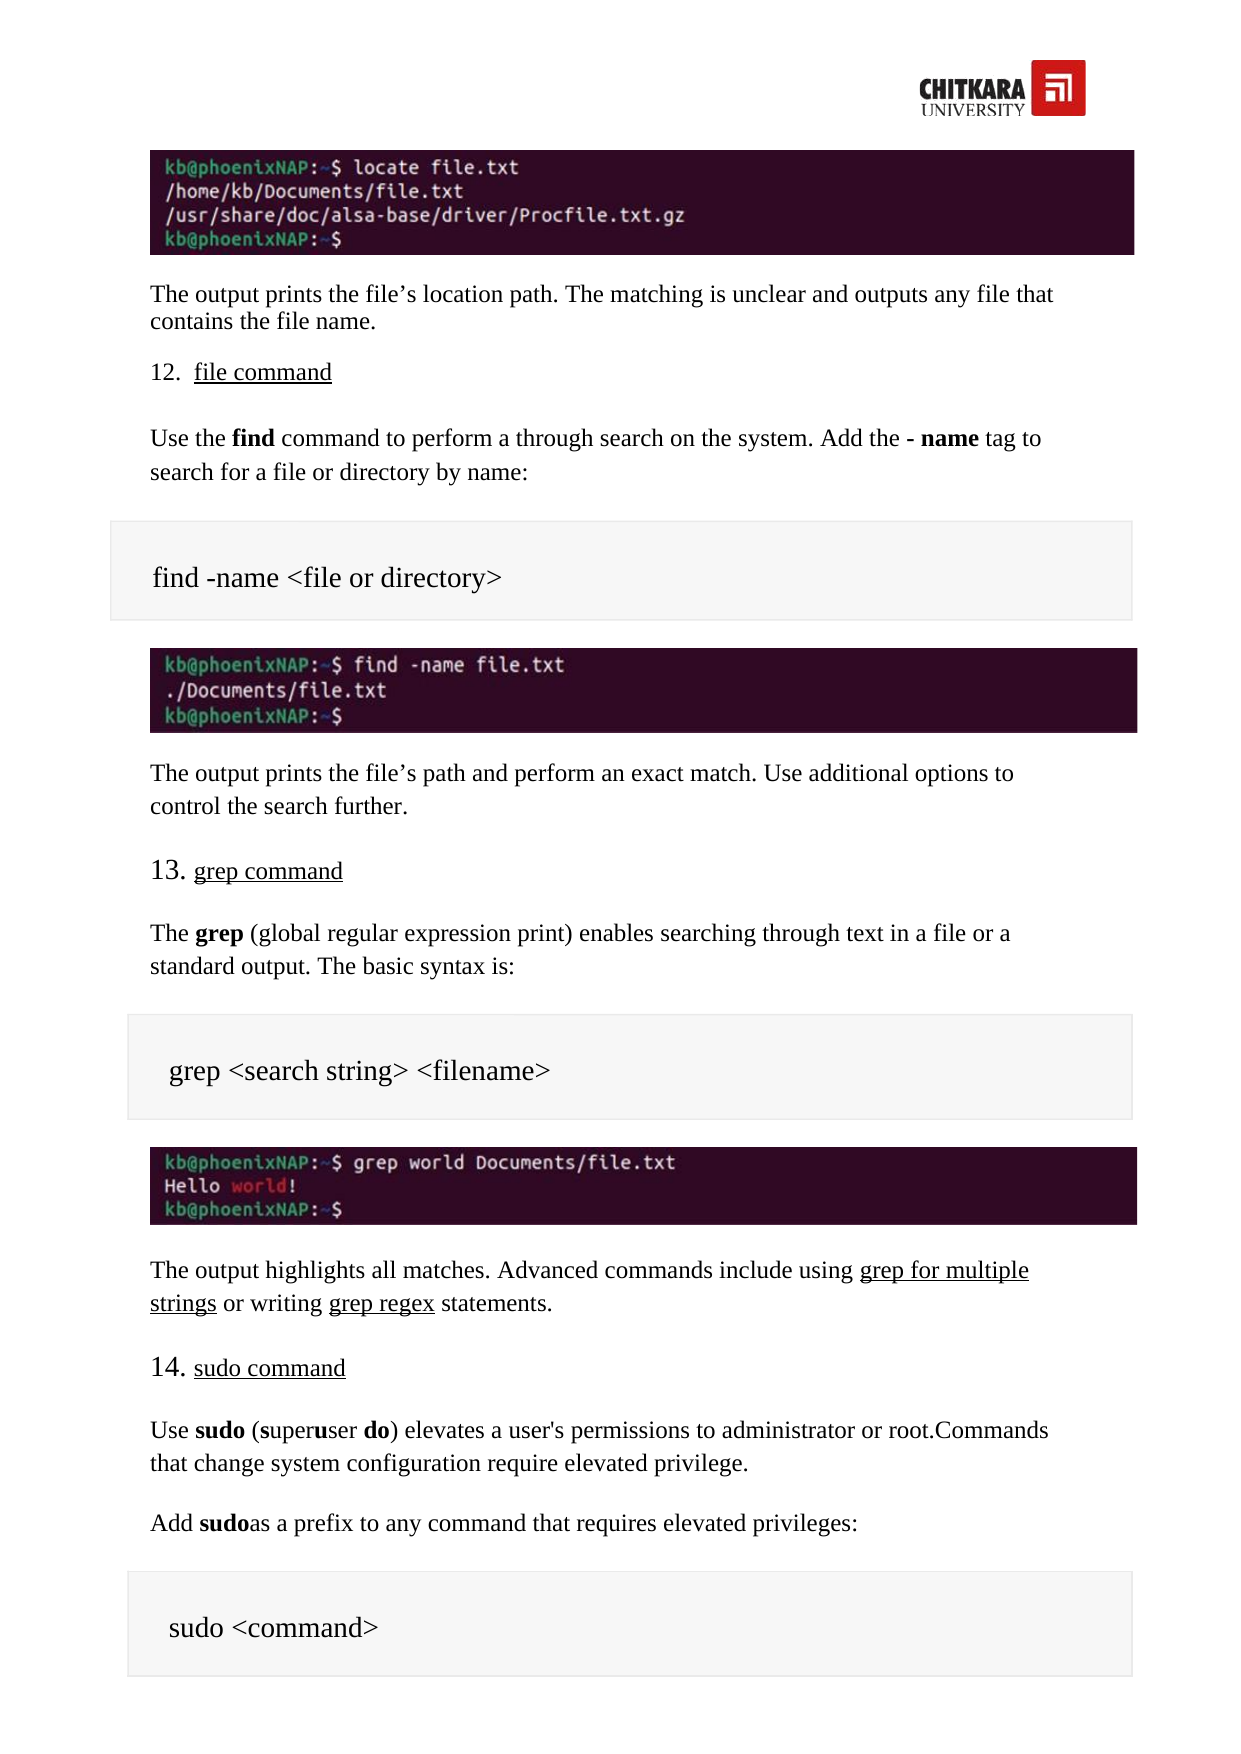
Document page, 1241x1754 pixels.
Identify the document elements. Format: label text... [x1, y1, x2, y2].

text Use sudo (superuser do) elevates a user's permissions to administrator or root.Commands that change system configuration require elevated privilege. [150, 1415, 1051, 1477]
text sudo <command> [169, 1610, 1094, 1644]
text The output prints the file’s location path. The matching is unclear and outputs any file that contains the file name. [150, 280, 1055, 335]
text grep <search string> <filename> [169, 1053, 1094, 1087]
text The output highlights all matches. Advanced commands include using grep for multiple strings or writing grep regex statements. [150, 1255, 1030, 1317]
list file command [150, 357, 1094, 386]
text The output prints the file’s path and perform an exact match. Use additional options to control the search further. [150, 758, 1015, 820]
text The grep (global regular expression print) enables searching through text in a file or a standard output. The basic syntax is: [150, 918, 1011, 980]
picture [150, 1147, 1138, 1225]
picture [919, 60, 1086, 116]
picture [150, 648, 1138, 733]
text find -name <file or directory> [152, 560, 1094, 593]
text Add sudoas a prefix to any command that requires elevated privileges: [150, 1508, 1094, 1537]
list sudo command [150, 1349, 1094, 1382]
picture [150, 150, 1135, 255]
list grep command [150, 852, 1094, 886]
text Use the find command to perform a through search on the system. Add the - name tag to search for a file or directory by name: [150, 423, 1059, 485]
